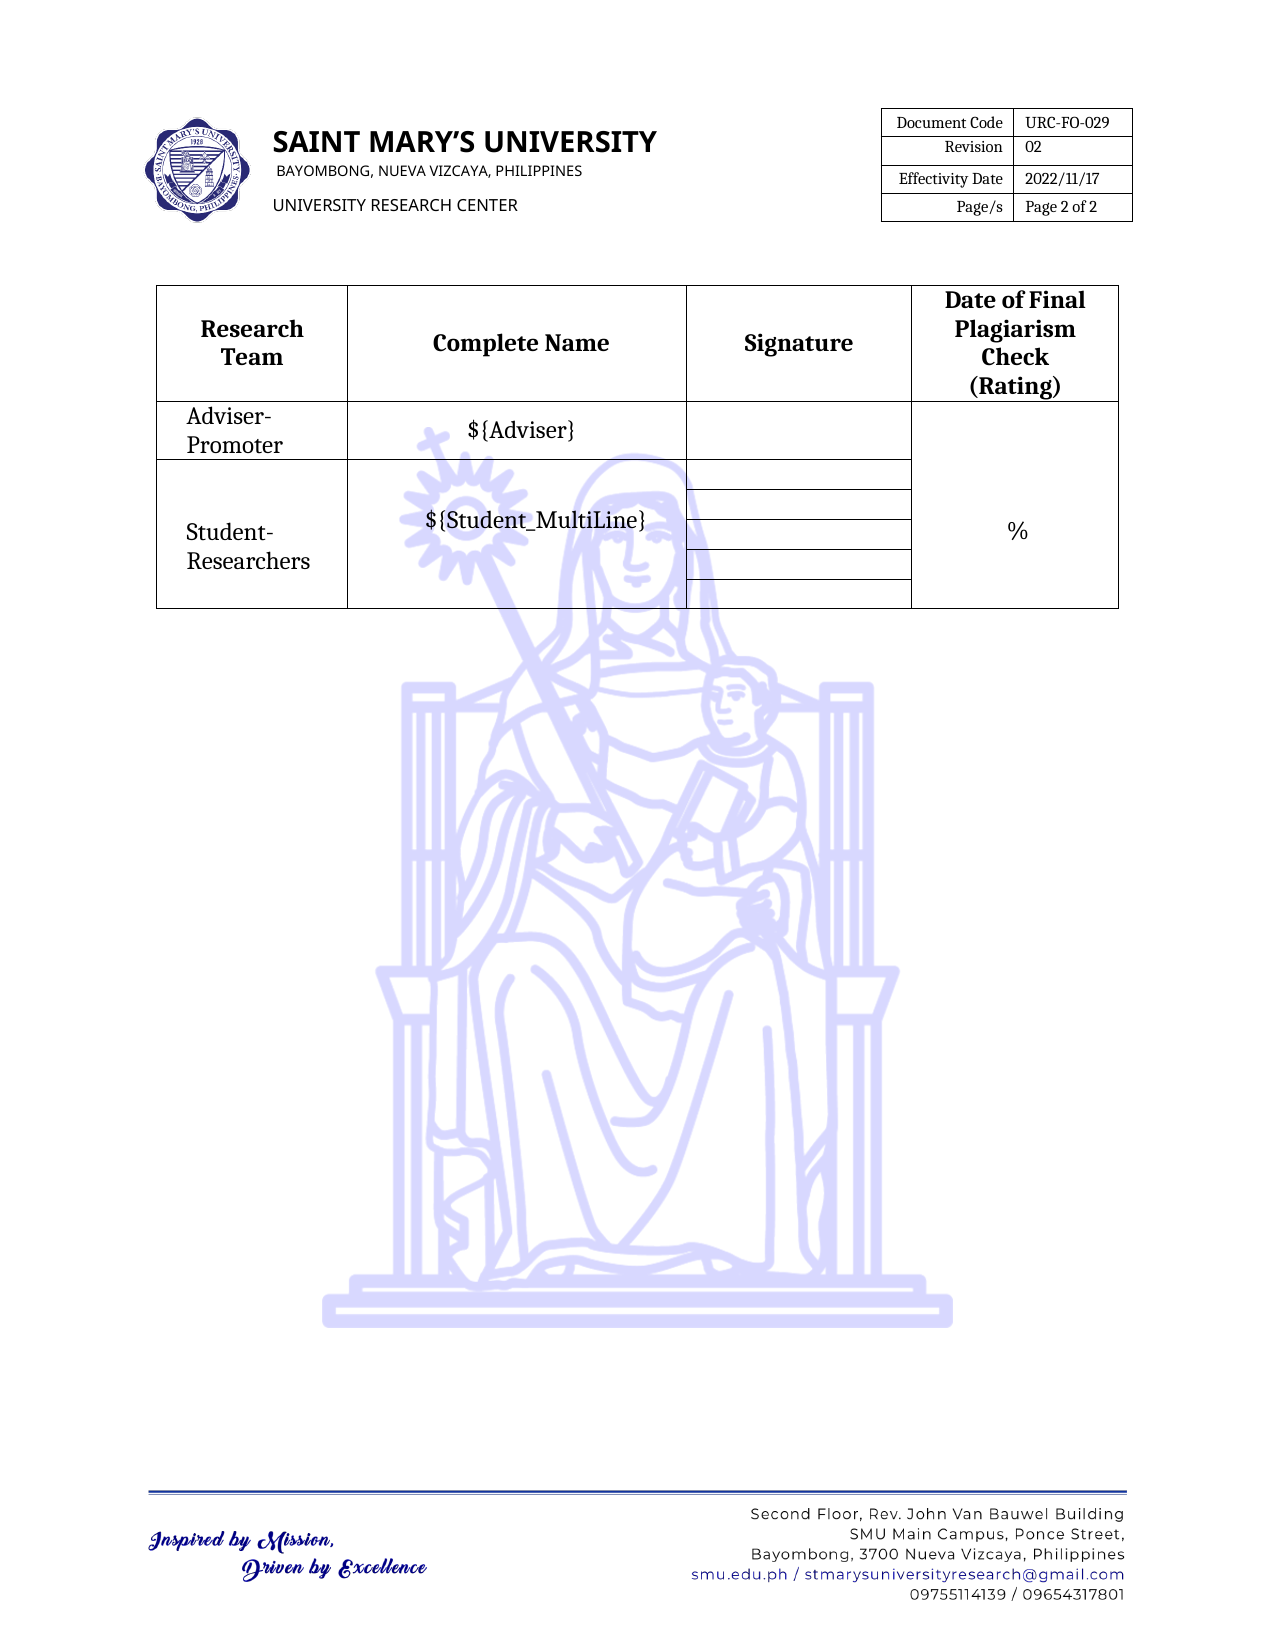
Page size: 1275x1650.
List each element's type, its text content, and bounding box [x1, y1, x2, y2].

table_cell [687, 490, 911, 519]
table_cell ${Student_MultiLine} [348, 460, 686, 608]
table_header Date of Final Plagiarism Check (Rating) [912, 286, 1118, 401]
table_cell ${Adviser} [348, 402, 686, 459]
table_cell [687, 520, 911, 549]
table_header Research Team [157, 286, 347, 401]
table_header Signature [687, 286, 911, 401]
picture [86, 1490, 1189, 1616]
table_cell Student-Researchers [157, 460, 347, 608]
table_cell [687, 460, 911, 489]
table_cell % [912, 402, 1118, 608]
table_cell [687, 402, 911, 459]
table_cell [687, 580, 911, 608]
table_cell [687, 550, 911, 578]
picture [143, 116, 252, 223]
table_cell Adviser-Promoter [157, 402, 347, 459]
table_header Complete Name [348, 286, 686, 401]
